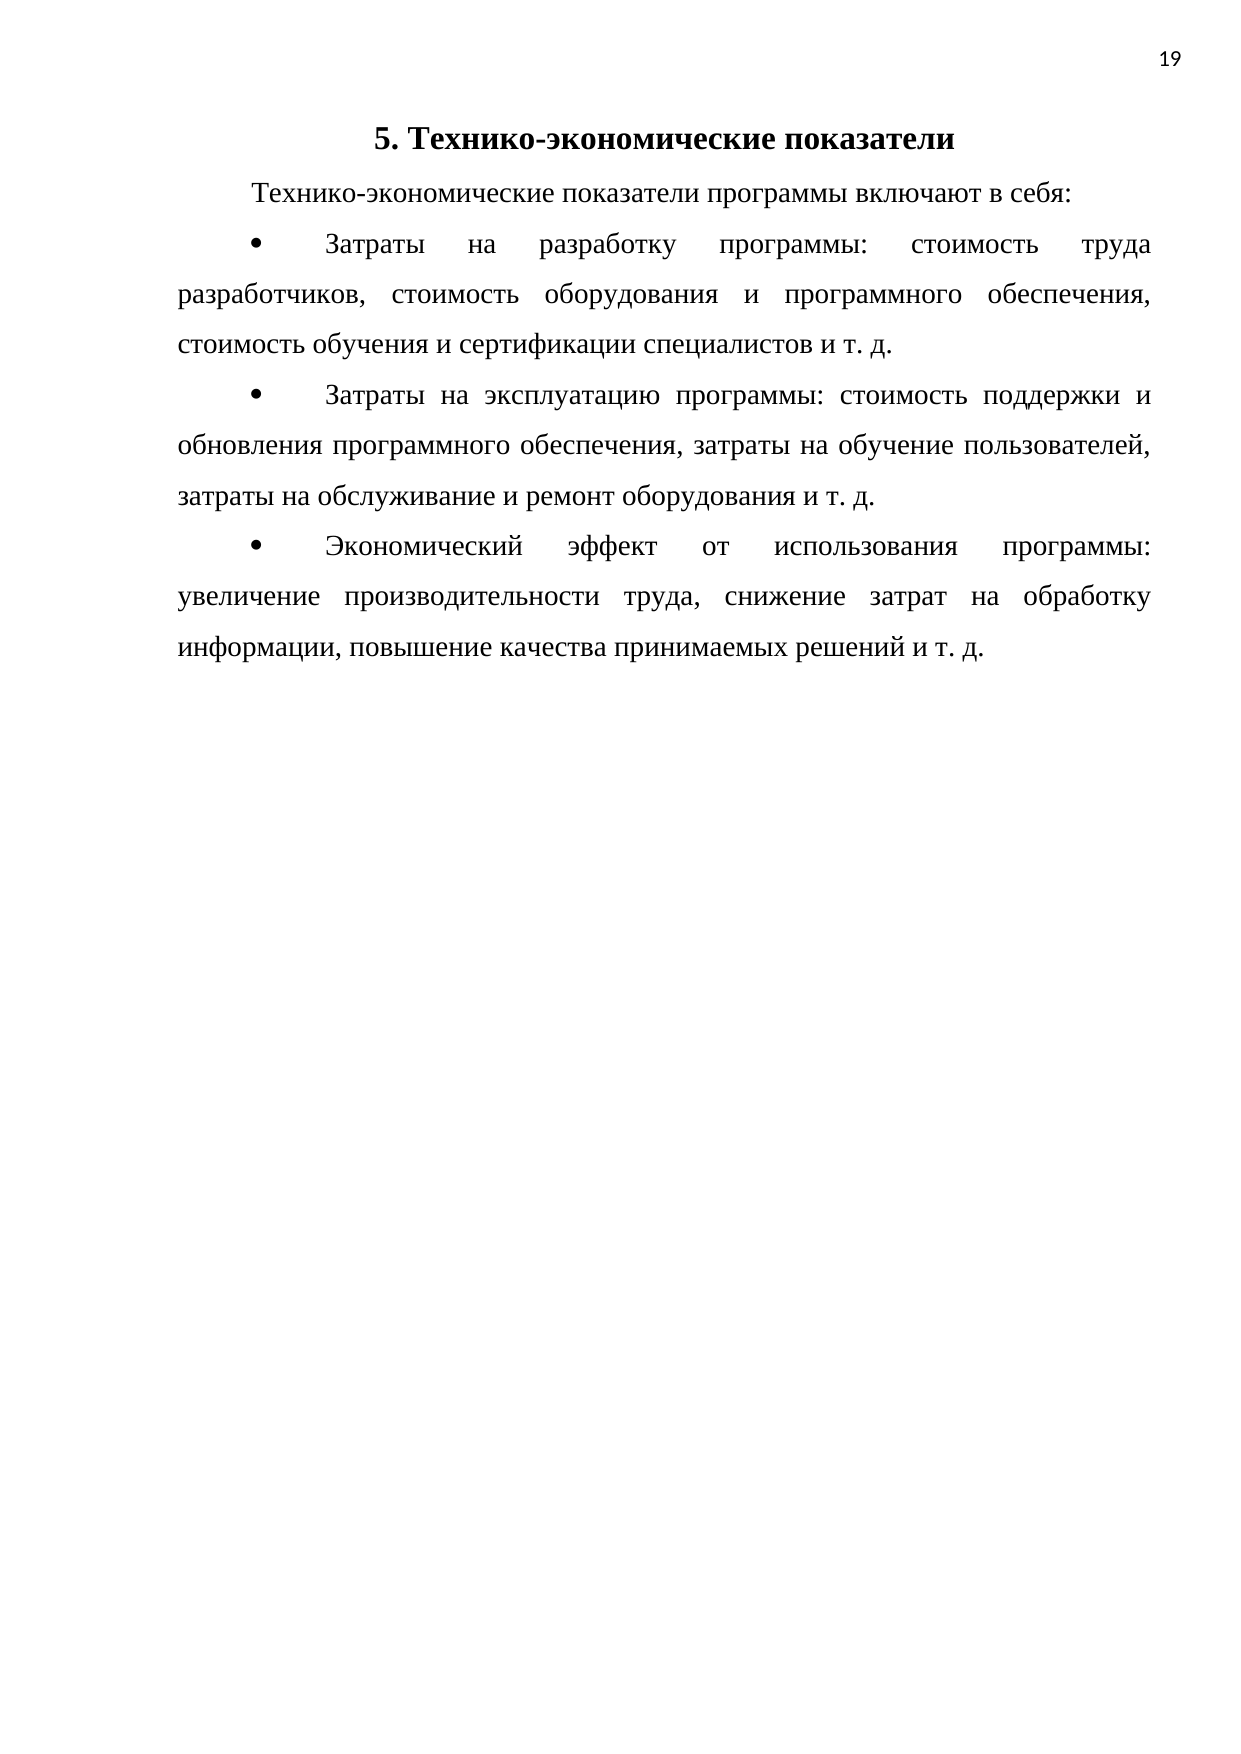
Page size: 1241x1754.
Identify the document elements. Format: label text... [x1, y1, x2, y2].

list Затраты на разработку программы: стоимость труда разработчиков, стоимость оборудования и программного обеспечения, стоимость обучения и сертификации специалистов и т. д. [177, 226, 1152, 360]
text 5. Технико-экономические показатели [177, 118, 1152, 156]
list Экономический эффект от использования программы: увеличение производительности труда, снижение затрат на обработку информации, повышение качества принимаемых решений и т. д. [177, 528, 1152, 662]
text Технико-экономические показатели программы включают в себя: [177, 176, 1152, 209]
list Затраты на эксплуатацию программы: стоимость поддержки и обновления программного обеспечения, затраты на обучение пользователей, затраты на обслуживание и ремонт оборудования и т. д. [177, 377, 1152, 511]
